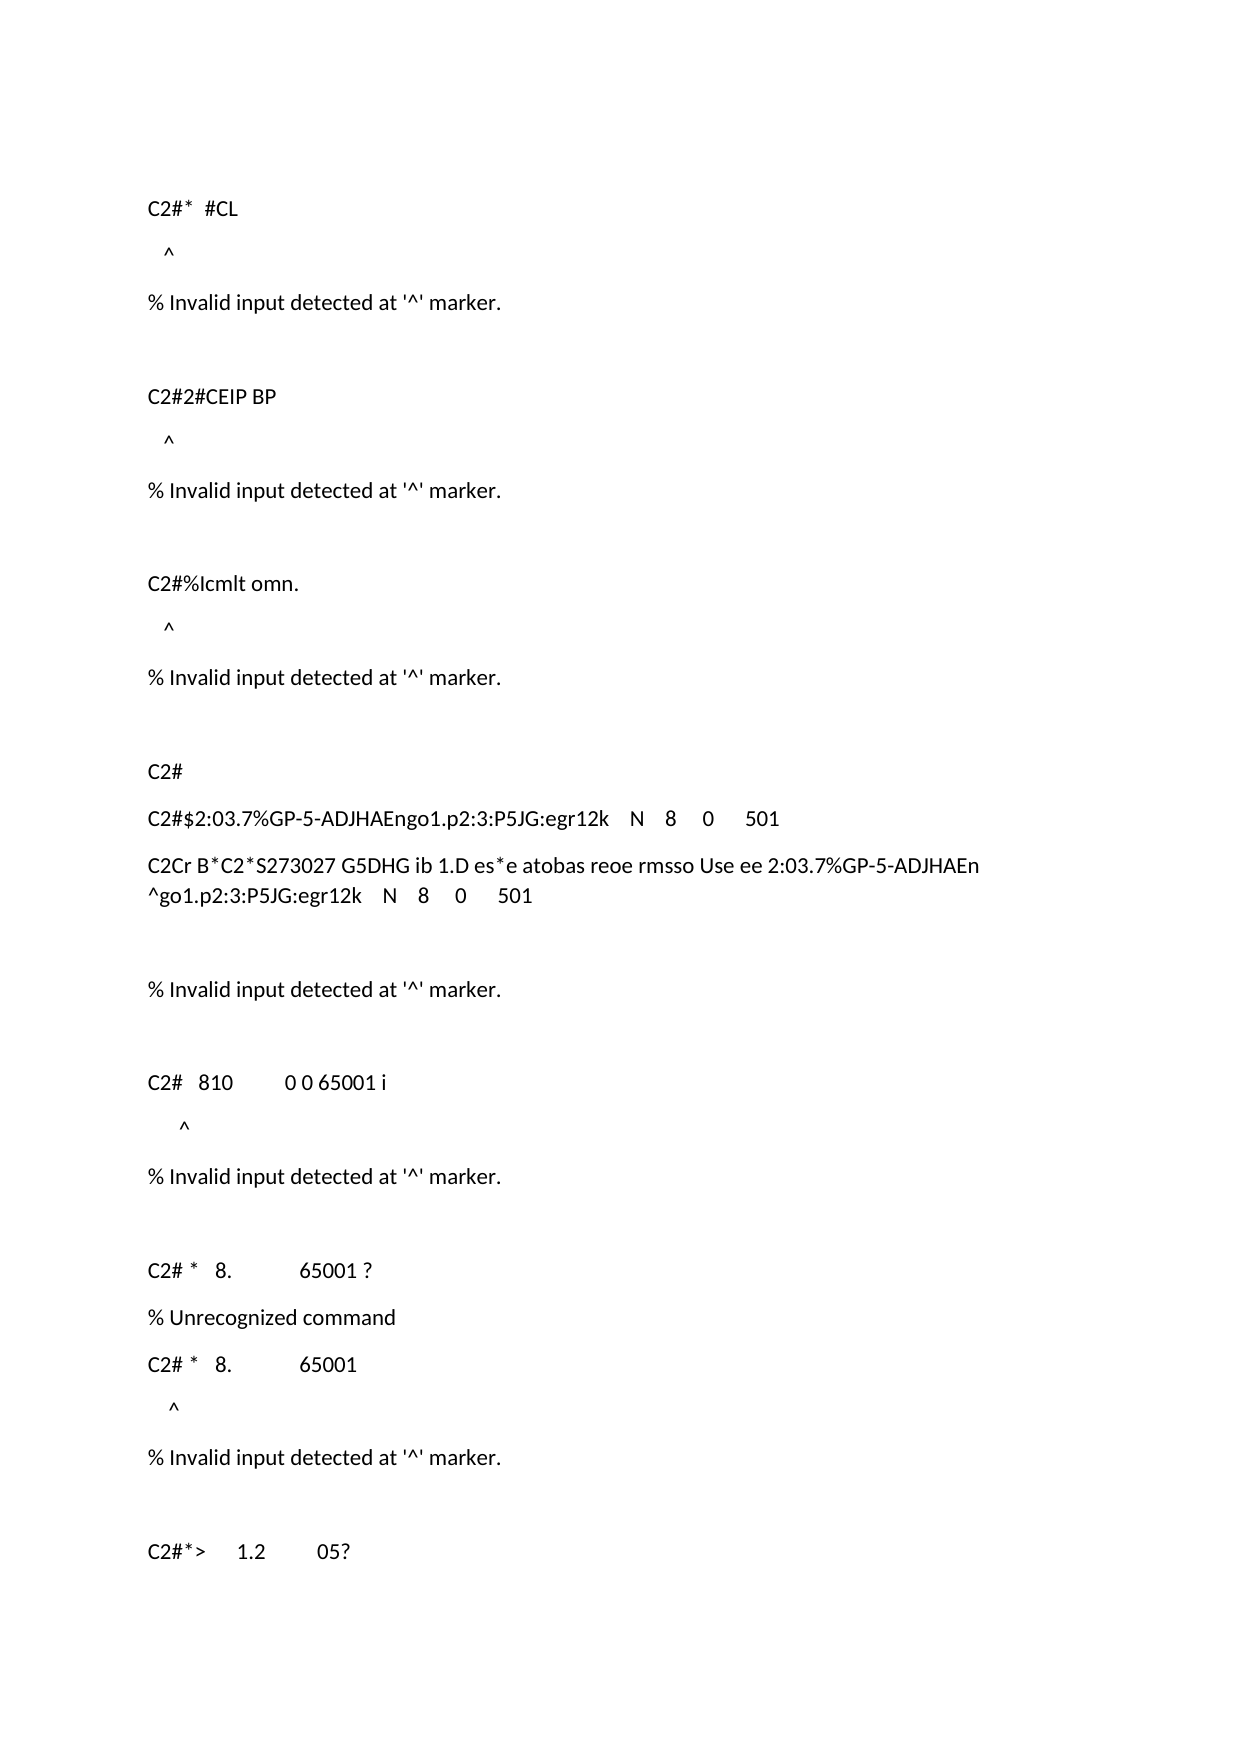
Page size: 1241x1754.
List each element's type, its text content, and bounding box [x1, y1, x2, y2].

text % Invalid input detected at '^' marker. [148, 663, 1093, 691]
text C2# * 8. 65001 ? [148, 1256, 1093, 1284]
text % Invalid input detected at '^' marker. [148, 975, 1093, 1003]
text % Unrecognized command [148, 1303, 1093, 1331]
text C2Cr B*C2*S273027 G5DHG ib 1.D es*e atobas reoe rmsso Use ee 2:03.7%GP-5-ADJHAEn ^go1.p2:3:P5JG:egr12k N 8 0 501 [148, 851, 1093, 909]
text % Invalid input detected at '^' marker. [148, 288, 1093, 316]
text C2# 810 0 0 65001 i [148, 1068, 1093, 1096]
text ^ [148, 1397, 1093, 1424]
text C2#$2:03.7%GP-5-ADJHAEngo1.p2:3:P5JG:egr12k N 8 0 501 [148, 804, 1093, 832]
text C2#2#CEIP BP [148, 382, 1093, 410]
text C2# * 8. 65001 [148, 1350, 1093, 1378]
text C2#* #CL [148, 194, 1093, 222]
text % Invalid input detected at '^' marker. [148, 476, 1093, 504]
text % Invalid input detected at '^' marker. [148, 1443, 1093, 1471]
text % Invalid input detected at '^' marker. [148, 1162, 1093, 1190]
text ^ [148, 616, 1093, 644]
text ^ [148, 1115, 1093, 1143]
text ^ [148, 241, 1093, 269]
text C2#*> 1.2 05? [148, 1537, 1093, 1565]
text C2# [148, 757, 1093, 785]
text ^ [148, 429, 1093, 457]
text C2#%Icmlt omn. [148, 569, 1093, 597]
